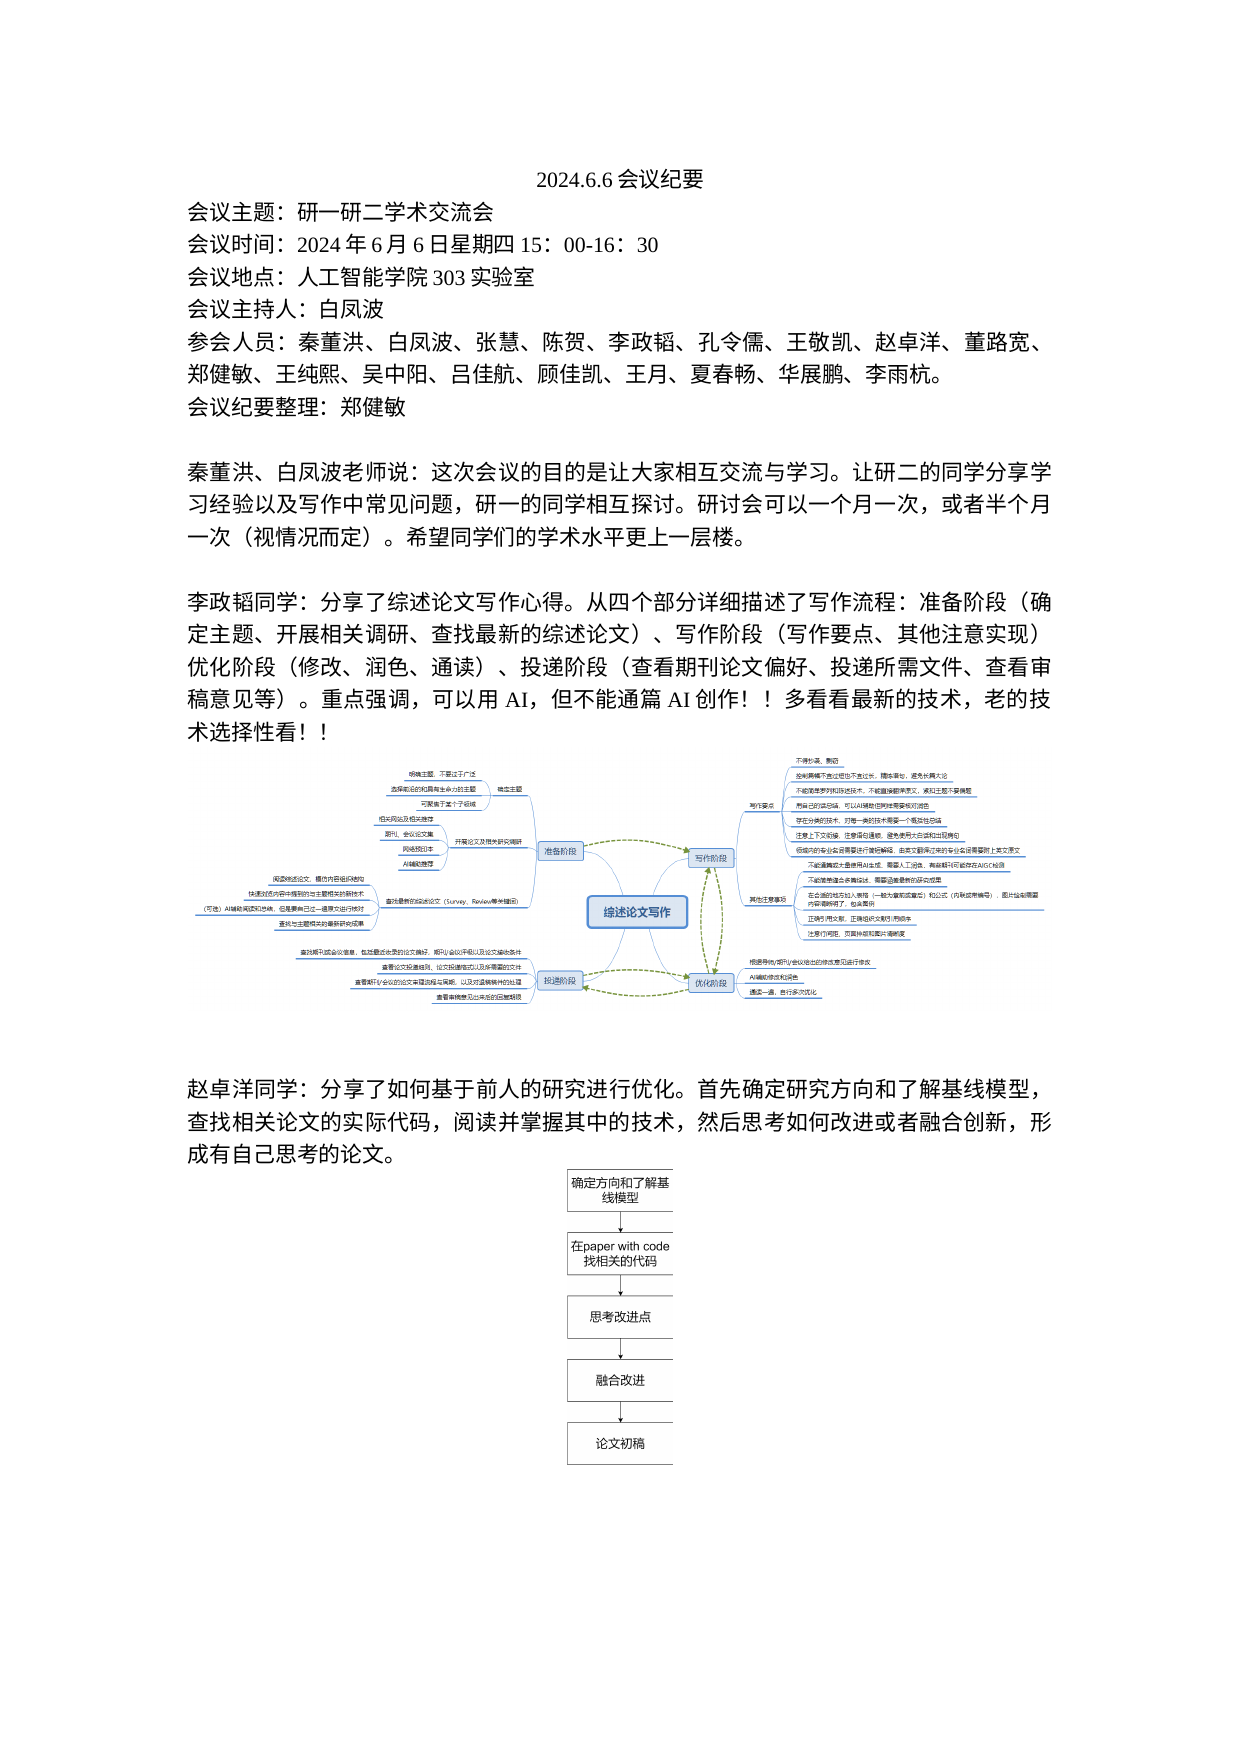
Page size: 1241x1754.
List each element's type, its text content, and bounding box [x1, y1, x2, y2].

text 会议主持人：白凤波 [187, 292, 1053, 324]
text 秦董洪、白凤波老师说：这次会议的目的是让大家相互交流与学习。让研二的同学分享学习经验以及写作中常见问题，研一的同学相互探讨。研讨会可以一个月一次，或者半个月一次（视情况而定）。希望同学们的学术水平更上一层楼。 [187, 454, 1053, 552]
text 会议纪要整理：郑健敏 [187, 389, 1053, 422]
text 会议主题：研一研二学术交流会 [187, 194, 1053, 227]
text 赵卓洋同学：分享了如何基于前人的研究进行优化。首先确定研究方向和了解基线模型，查找相关论文的实际代码，阅读并掌握其中的技术，然后思考如何改进或者融合创新，形成有自己思考的论文。 [187, 1072, 1053, 1169]
text 2024.6.6会议纪要 [187, 162, 1053, 194]
picture [187, 747, 1052, 1011]
text 李政韬同学：分享了综述论文写作心得。从四个部分详细描述了写作流程：准备阶段（确定主题、开展相关调研、查找最新的综述论文）、写作阶段（写作要点、其他注意实现）、优化阶段（修改、润色、通读）、投递阶段（查看期刊论文偏好、投递所需文件、查看审稿意见等）。重点强调，可以用AI，但不能通篇AI创作！！多看看最新的技术，老的技术选择性看！！ [187, 584, 1053, 747]
picture [567, 1169, 673, 1465]
text 会议地点：人工智能学院303实验室 [187, 259, 1053, 292]
text 参会人员：秦董洪、白凤波、张慧、陈贺、李政韬、孔令儒、王敬凯、赵卓洋、董路宽、郑健敏、王纯熙、吴中阳、吕佳航、顾佳凯、王月、夏春畅、华展鹏、李雨杭。 [187, 324, 1053, 389]
text 会议时间：2024年6月6日星期四15：00-16：30 [187, 227, 1053, 259]
